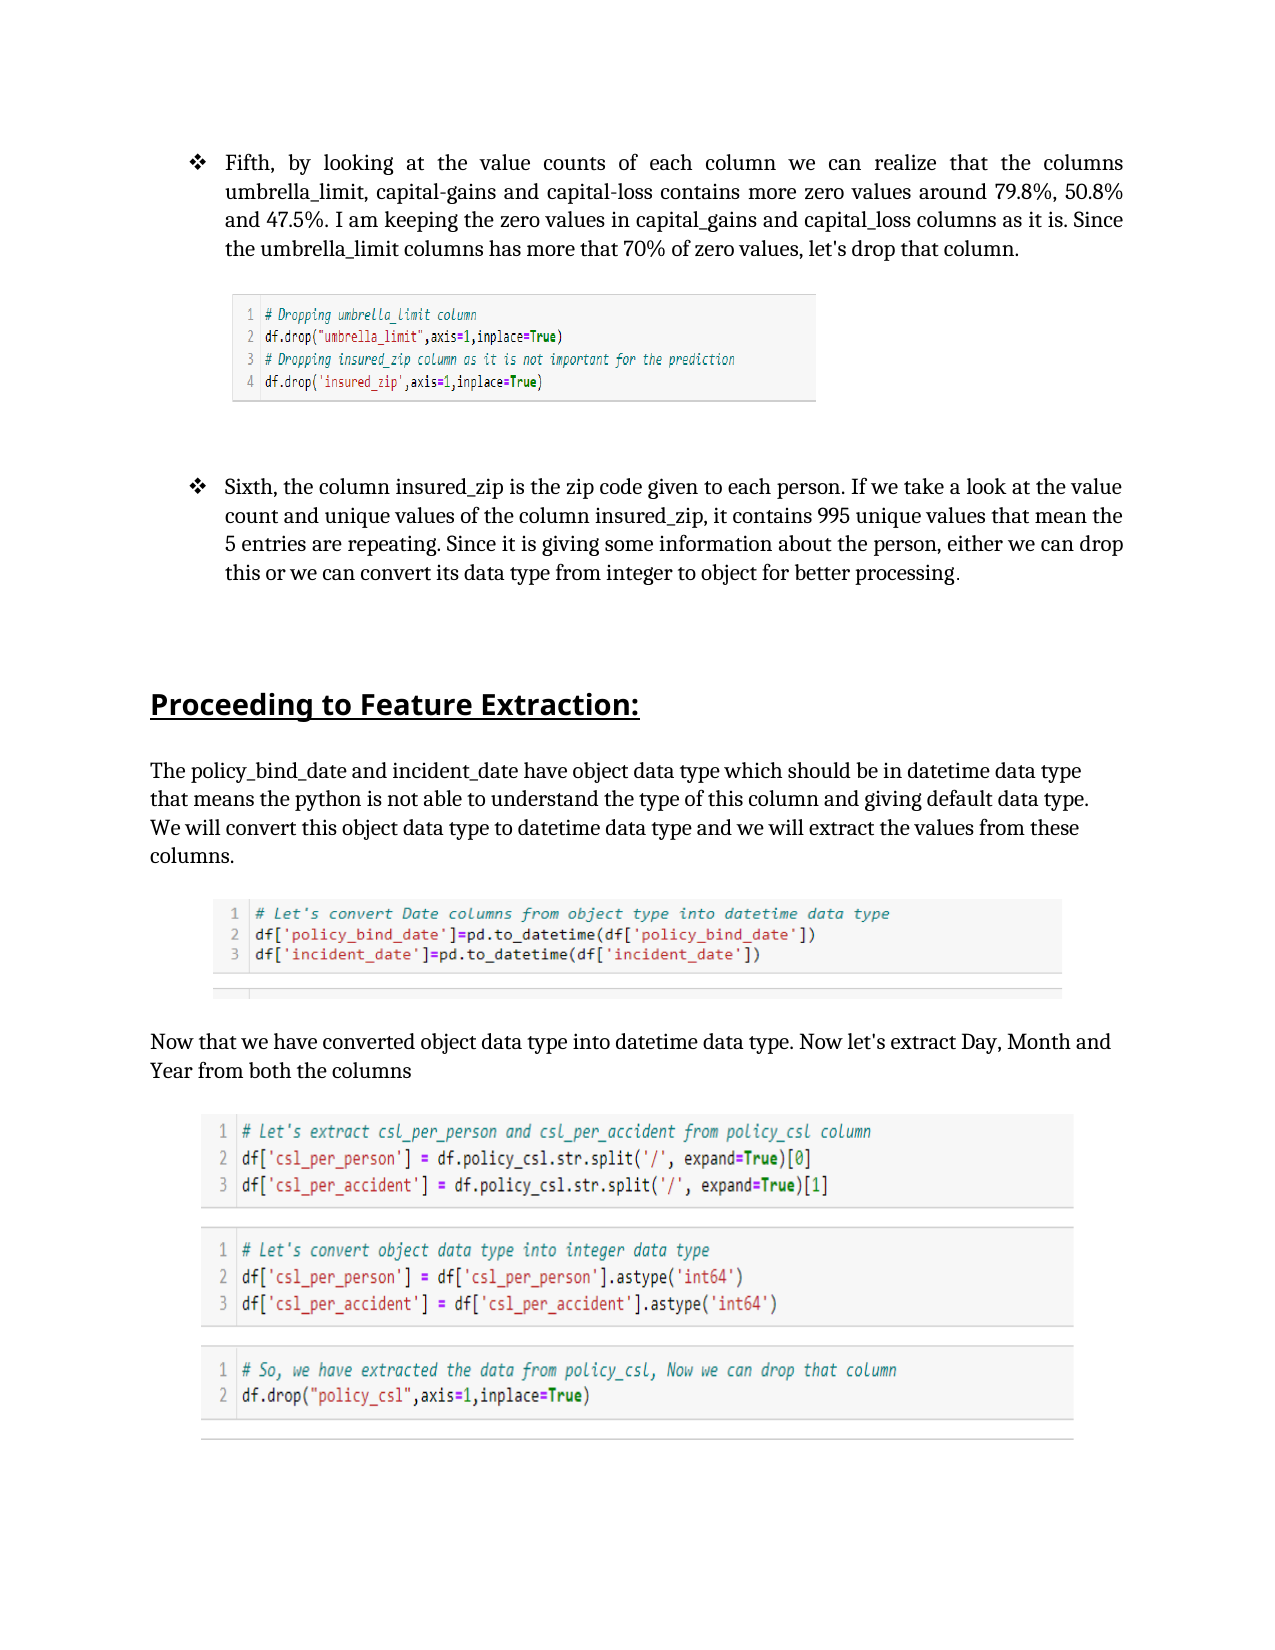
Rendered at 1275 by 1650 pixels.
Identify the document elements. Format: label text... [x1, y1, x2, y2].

picture [213, 899, 1063, 999]
list Fifth, by looking at the value counts of each column we can realize that the columns umbrella_limit, capital-gains and capital-loss contains more zero values around 79.8%, 50.8% and 47.5%. I am keeping the zero values in capital_gains and capital_loss columns as it is. Since the umbrella_limit columns has more that 70% of zero values, let's drop that column. [187, 150, 1125, 262]
text Proceeding to Feature Extraction: [150, 684, 1125, 724]
text Now that we have converted object data type into datetime data type. Now let's extract Day, Month and Year from both the columns [150, 1029, 1125, 1084]
picture [225, 292, 816, 444]
picture [201, 1114, 1074, 1440]
list Sixth, the column insured_zip is the zip code given to each person. If we take a look at the value count and unique values of the column insured_zip, it contains 995 unique values that mean the 5 entries are repeating. Since it is giving some information about the person, either we can drop this or we can convert its data type from integer to object for better processing. [187, 474, 1125, 586]
text The policy_bind_date and incident_date have object data type which should be in datetime data type that means the python is not able to understand the type of this column and giving default data type. We will convert this object data type to datetime data type and we will extract the values from these columns. [150, 757, 1125, 869]
